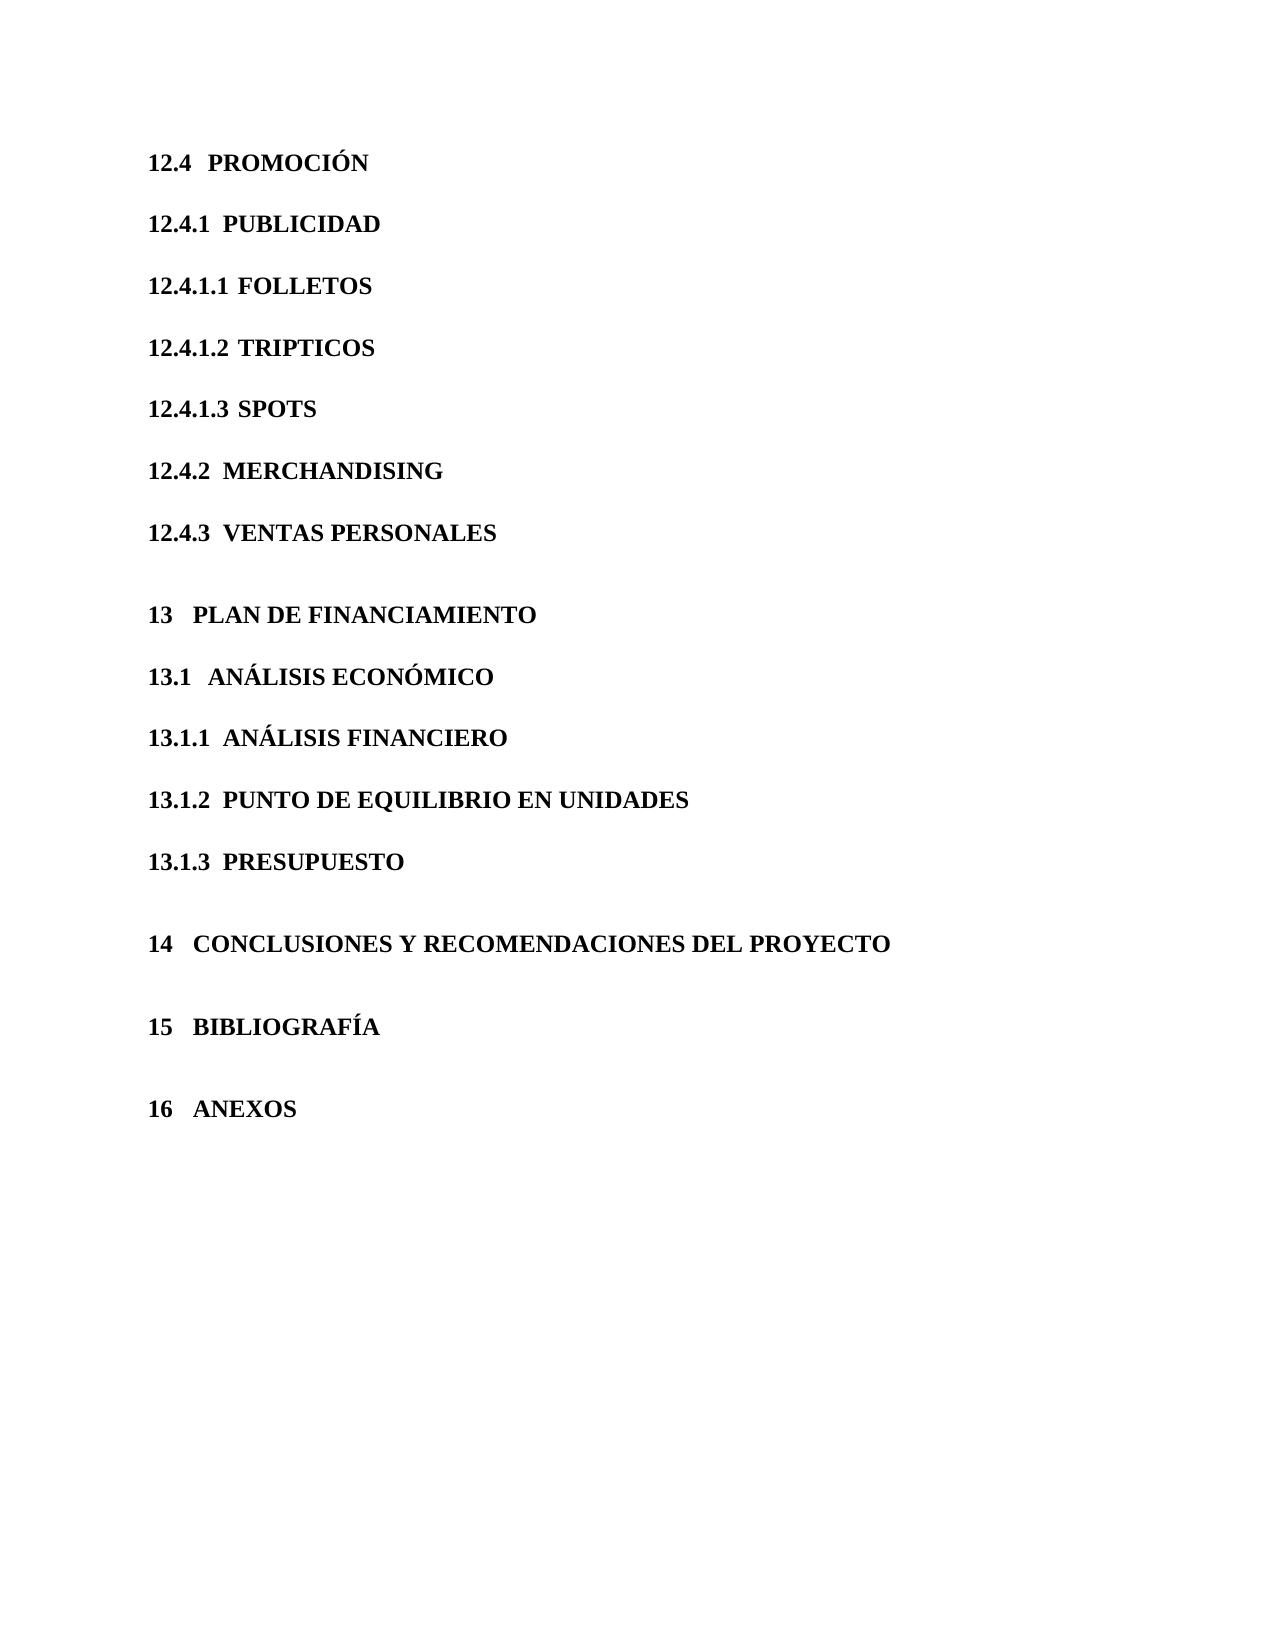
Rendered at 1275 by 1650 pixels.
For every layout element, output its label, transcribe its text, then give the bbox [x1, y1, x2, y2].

subtitle PLAN DE FINANCIAMIENTO [148, 600, 1127, 629]
subtitle TRIPTICOS [148, 333, 1127, 361]
subtitle BIBLIOGRAFÍA [148, 1012, 1127, 1041]
subtitle CONCLUSIONES Y RECOMENDACIONES DEL PROYECTO [148, 929, 1127, 958]
subtitle ANÁLISIS FINANCIERO [148, 723, 1127, 752]
subtitle FOLLETOS [148, 271, 1127, 300]
subtitle PROMOCIÓN [148, 148, 1127, 176]
subtitle PUBLICIDAD [148, 209, 1127, 238]
subtitle PUNTO DE EQUILIBRIO EN UNIDADES [148, 785, 1127, 814]
subtitle SPOTS [148, 394, 1127, 423]
subtitle VENTAS PERSONALES [148, 518, 1127, 546]
subtitle ANÁLISIS ECONÓMICO [148, 662, 1127, 691]
subtitle ANEXOS [148, 1094, 1127, 1123]
subtitle MERCHANDISING [148, 456, 1127, 485]
subtitle PRESUPUESTO [148, 847, 1127, 876]
